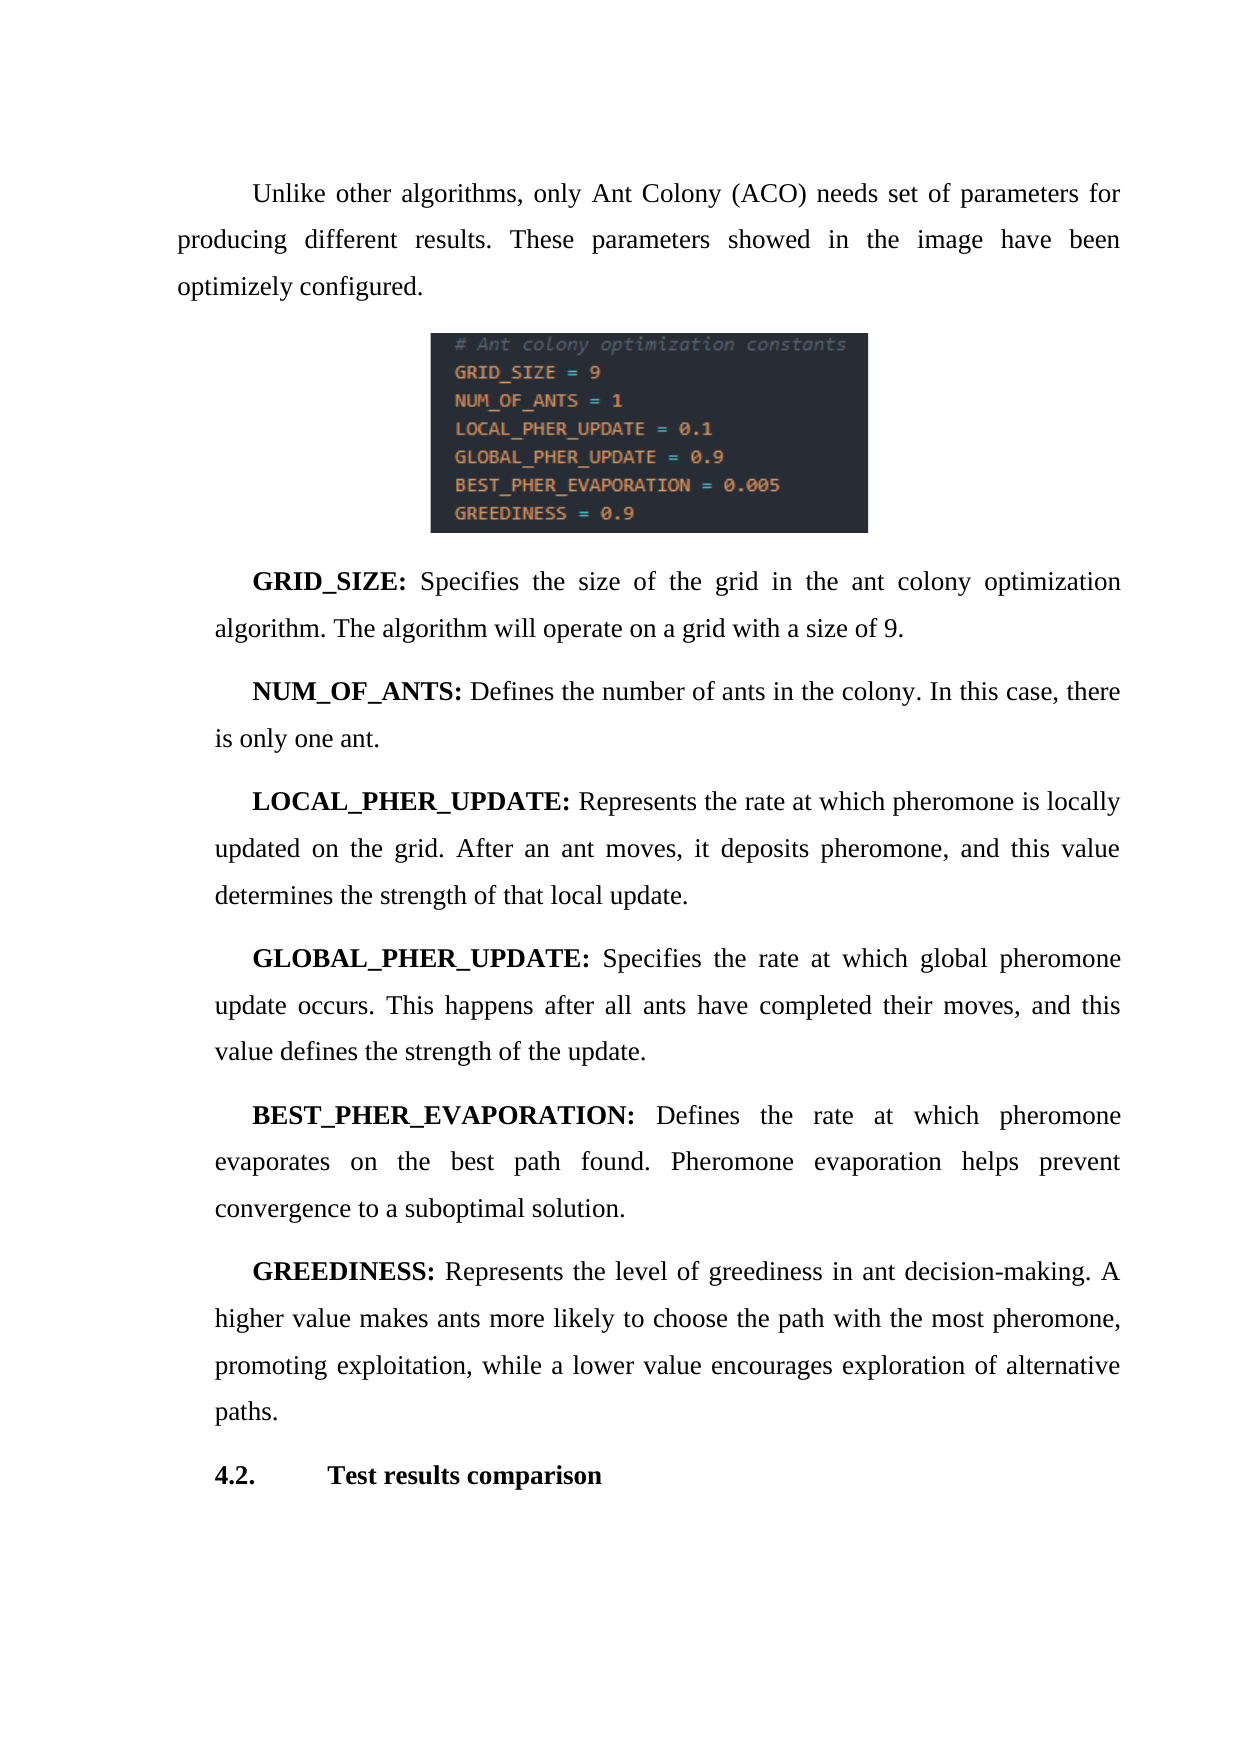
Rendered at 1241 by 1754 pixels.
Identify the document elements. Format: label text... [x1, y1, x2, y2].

text NUM_OF_ANTS: Defines the number of ants in the colony. In this case, there is only one ant. [214, 676, 1122, 753]
text GLOBAL_PHER_UPDATE: Specifies the rate at which global pheromone update occurs. This happens after all ants have completed their moves, and this value defines the strength of the update. [214, 942, 1122, 1067]
text BEST_PHER_EVAPORATION: Defines the rate at which pheromone evaporates on the best path found. Pheromone evaporation helps prevent convergence to a suboptimal solution. [214, 1099, 1122, 1223]
list Test results comparison [214, 1459, 1122, 1490]
picture [430, 333, 869, 533]
text Unlike other algorithms, only Ant Colony (ACO) needs set of parameters for producing different results. These parameters showed in the image have been optimizely configured. [177, 177, 1122, 301]
text GREEDINESS: Represents the level of greediness in ant decision-making. A higher value makes ants more likely to choose the path with the most pheromone, promoting exploitation, while a lower value encourages exploration of alternative paths. [214, 1256, 1122, 1427]
text LOCAL_PHER_UPDATE: Represents the rate at which pheromone is locally updated on the grid. After an ant moves, it deposits pheromone, and this value determines the strength of that local update. [214, 786, 1122, 910]
text GRID_SIZE: Specifies the size of the grid in the ant colony optimization algorithm. The algorithm will operate on a grid with a size of 9. [214, 566, 1122, 643]
